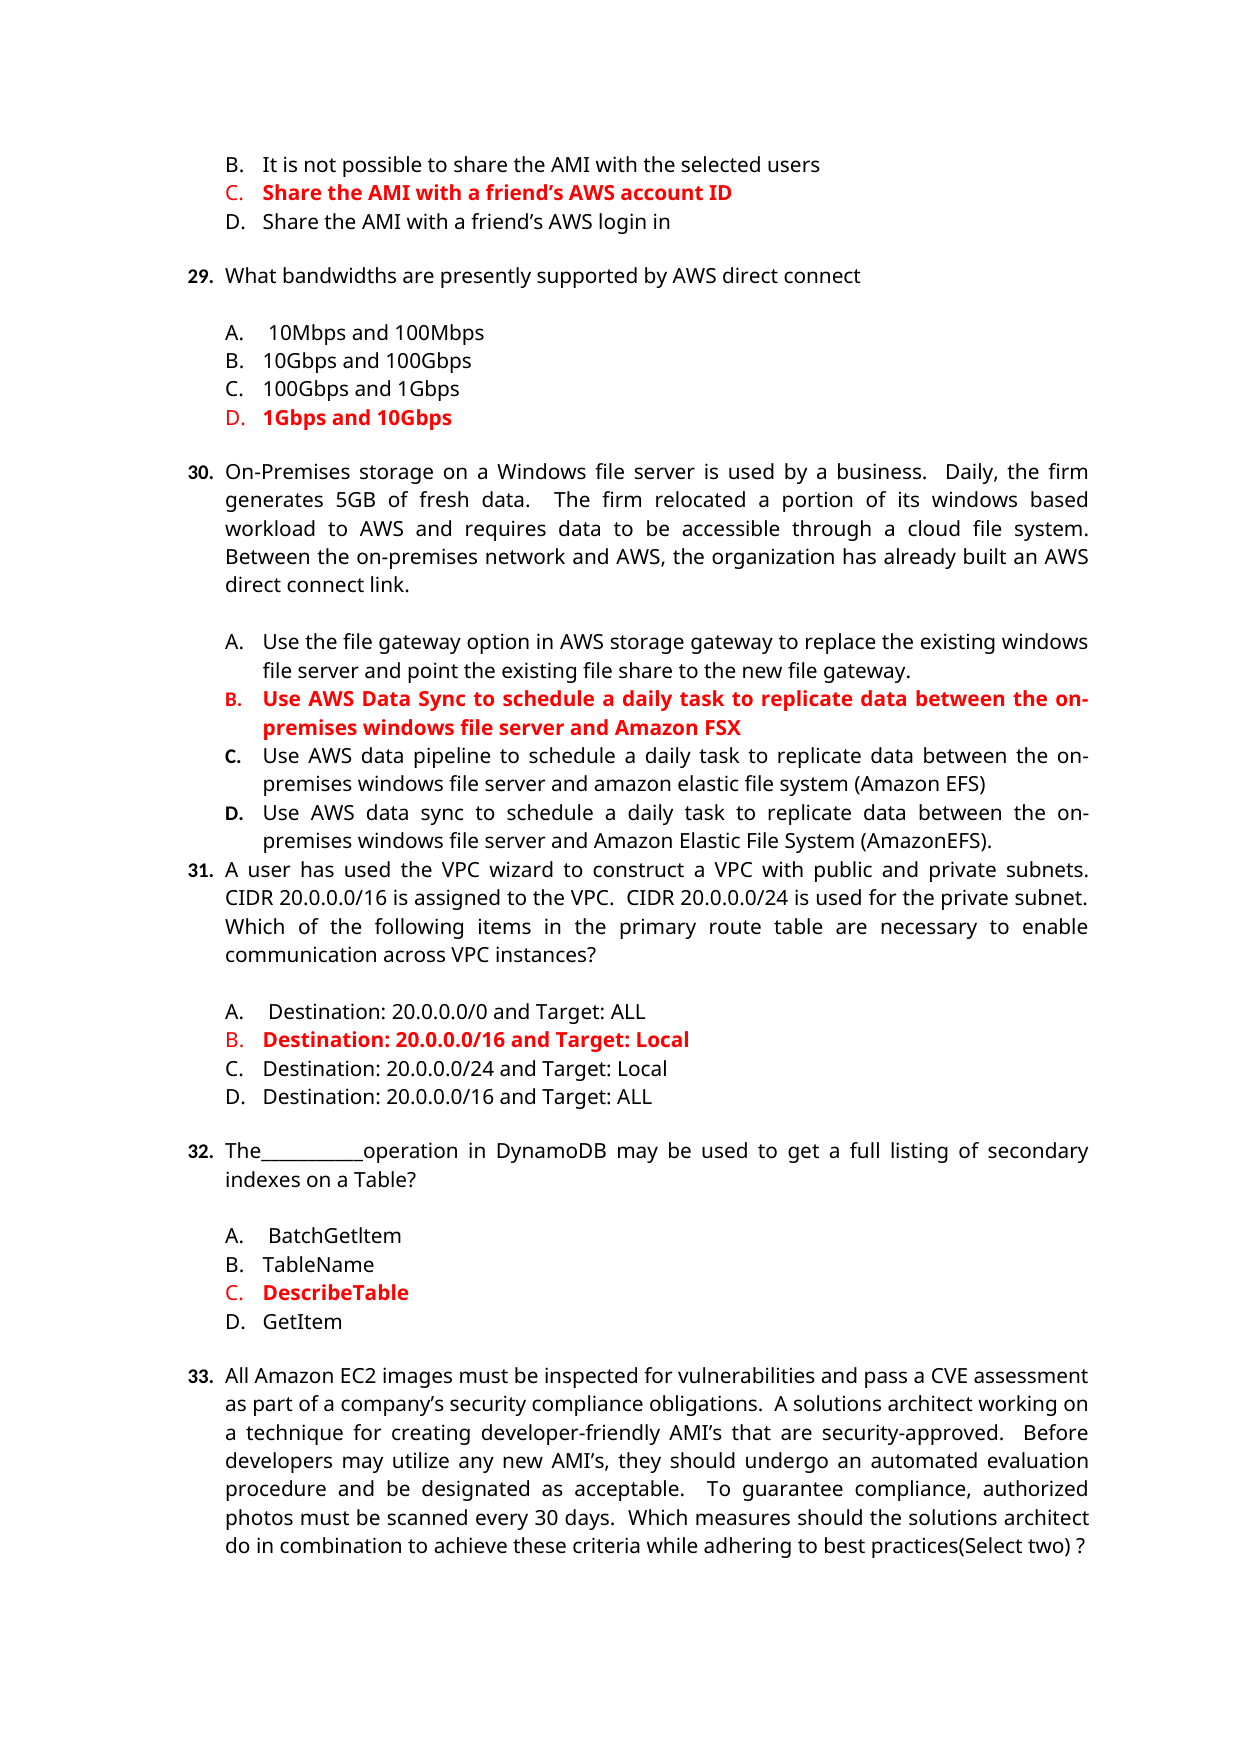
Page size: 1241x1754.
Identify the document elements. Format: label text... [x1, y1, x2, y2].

list 10Mbps and 100Mbps [225, 318, 1090, 346]
list On-Premises storage on a Windows file server is used by a business. Daily, the firm generates 5GB of fresh data. The firm relocated a portion of its windows based workload to AWS and requires data to be accessible through a cloud file system. Between the on-premises network and AWS, the organization has already built an AWS direct connect link. [187, 457, 1090, 599]
list 100Gbps and 1Gbps [225, 374, 1090, 403]
list BatchGetltem [225, 1222, 1090, 1250]
list 10Gbps and 100Gbps [225, 346, 1090, 374]
list What bandwidths are presently supported by AWS direct connect [187, 261, 1090, 289]
list All Amazon EC2 images must be inspected for vulnerabilities and pass a CVE assessment as part of a company’s security compliance obligations. A solutions architect working on a technique for creating developer-friendly AMI’s that are security-approved. Before developers may utilize any new AMI’s, they should undergo an automated evaluation procedure and be designated as acceptable. To guarantee compliance, authorized photos must be scanned every 30 days. Which measures should the solutions architect do in combination to achieve these criteria while adhering to best practices(Select two) ? [187, 1361, 1090, 1560]
list Use AWS data pipeline to schedule a daily task to replicate data between the on-premises windows file server and amazon elastic file system (Amazon EFS) [225, 741, 1090, 798]
list DescribeTable [225, 1278, 1090, 1307]
list The___________operation in DynamoDB may be used to get a full listing of secondary indexes on a Table? [187, 1136, 1090, 1193]
list Destination: 20.0.0.0/0 and Target: ALL [225, 997, 1090, 1026]
list GetItem [225, 1307, 1090, 1335]
list TableName [225, 1250, 1090, 1278]
list Use AWS Data Sync to schedule a daily task to replicate data between the on-premises windows file server and Amazon FSX [225, 684, 1090, 741]
list Use AWS data sync to schedule a daily task to replicate data between the on-premises windows file server and Amazon Elastic File System (AmazonEFS). [225, 798, 1090, 855]
list Destination: 20.0.0.0/16 and Target: Local [225, 1026, 1090, 1054]
list Use the file gateway option in AWS storage gateway to replace the existing windows file server and point the existing file share to the new file gateway. [225, 627, 1090, 684]
list Destination: 20.0.0.0/24 and Target: Local [225, 1054, 1090, 1082]
list 1Gbps and 10Gbps [225, 403, 1090, 431]
list Destination: 20.0.0.0/16 and Target: ALL [225, 1082, 1090, 1111]
list Share the AMI with a friend’s AWS account ID [225, 178, 1090, 207]
list A user has used the VPC wizard to construct a VPC with public and private subnets. CIDR 20.0.0.0/16 is assigned to the VPC. CIDR 20.0.0.0/24 is used for the private subnet. Which of the following items in the primary route table are necessary to enable communication across VPC instances? [187, 855, 1090, 969]
list It is not possible to share the AMI with the selected users [225, 150, 1090, 178]
list Share the AMI with a friend’s AWS login in [225, 207, 1090, 235]
